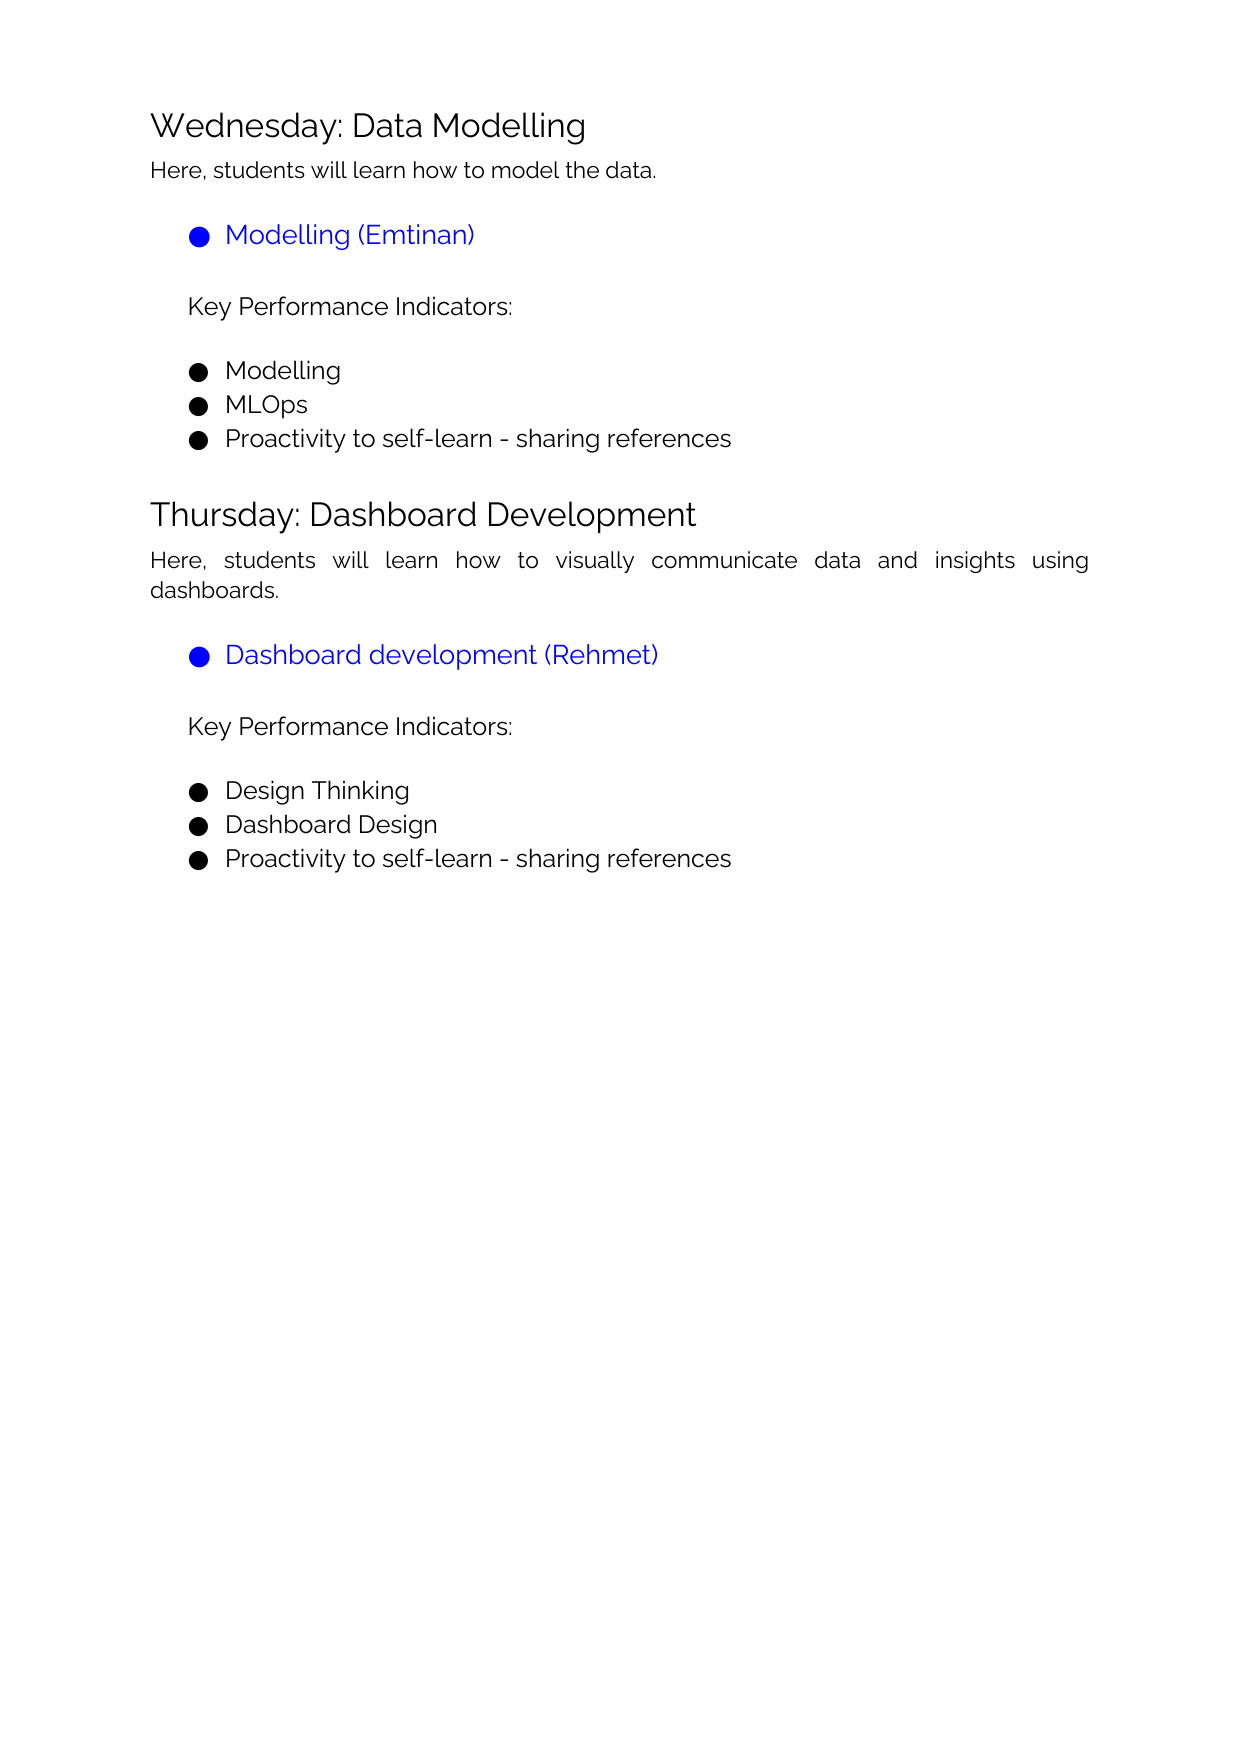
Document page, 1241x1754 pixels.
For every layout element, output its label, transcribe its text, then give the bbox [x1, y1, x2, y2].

list Proactivity to self-learn - sharing references [187, 844, 1090, 873]
list Modelling (Emtinan) [187, 219, 1090, 251]
list Dashboard development (Rehmet) [187, 639, 1090, 671]
list Modelling [187, 356, 1090, 386]
text Key Performance Indicators: [187, 712, 1090, 772]
text Here, students will learn how to model the data. [150, 157, 1090, 184]
list Dashboard Design [187, 810, 1090, 839]
subtitle Wednesday: Data Modelling [150, 106, 1090, 145]
text Key Performance Indicators: [187, 292, 1090, 352]
list MLOps [187, 390, 1090, 419]
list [187, 424, 1090, 453]
text Here, students will learn how to visually communicate data and insights using dashboards. [150, 547, 1090, 604]
subtitle Thursday: Dashboard Development [150, 495, 1090, 534]
list Design Thinking [187, 776, 1090, 806]
